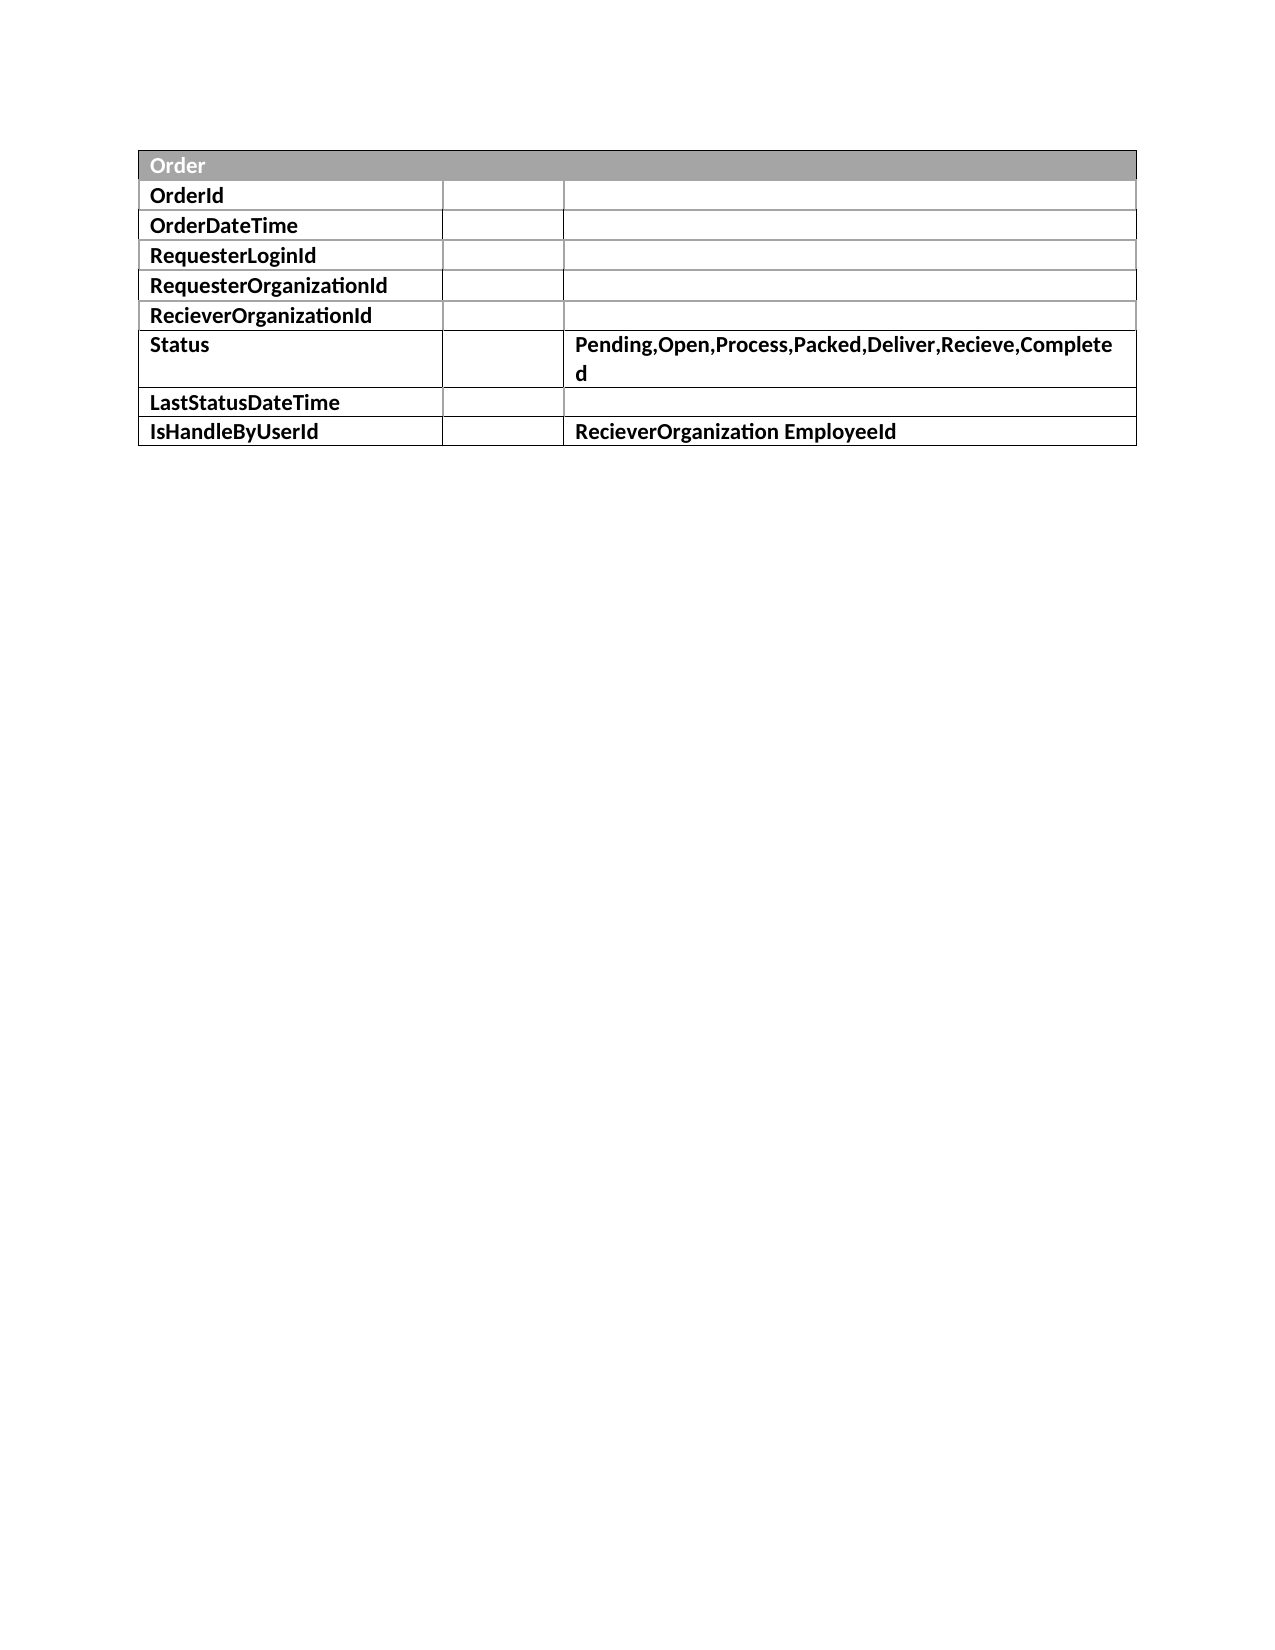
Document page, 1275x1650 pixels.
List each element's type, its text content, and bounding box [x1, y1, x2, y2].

table_cell OrderId [140, 181, 442, 209]
table_cell OrderDateTime [139, 211, 442, 239]
table_cell [564, 271, 1136, 299]
table_cell [444, 302, 563, 329]
table_cell [444, 388, 563, 416]
table_cell [443, 417, 563, 445]
table_cell [443, 271, 563, 299]
table_cell RequesterOrganizationId [139, 271, 442, 299]
table_cell RequesterLoginId [140, 241, 442, 269]
table_cell [565, 241, 1135, 269]
table_cell [443, 331, 563, 387]
table_cell [565, 181, 1135, 209]
table_cell [565, 302, 1135, 329]
table_cell Status [139, 331, 442, 387]
table_header Order [139, 151, 1136, 179]
table_cell LastStatusDateTime [139, 388, 442, 416]
table_cell IsHandleByUserId [139, 417, 442, 445]
table_cell Pending,Open,Process,Packed,Deliver,Recieve,Completed [564, 331, 1136, 387]
table_cell RecieverOrganizationId [140, 302, 442, 329]
table_cell [444, 181, 563, 209]
table_cell [443, 211, 563, 239]
table_cell [565, 388, 1136, 416]
table_cell [444, 241, 563, 269]
table_cell [564, 211, 1136, 239]
table_cell RecieverOrganization EmployeeId [564, 417, 1136, 445]
